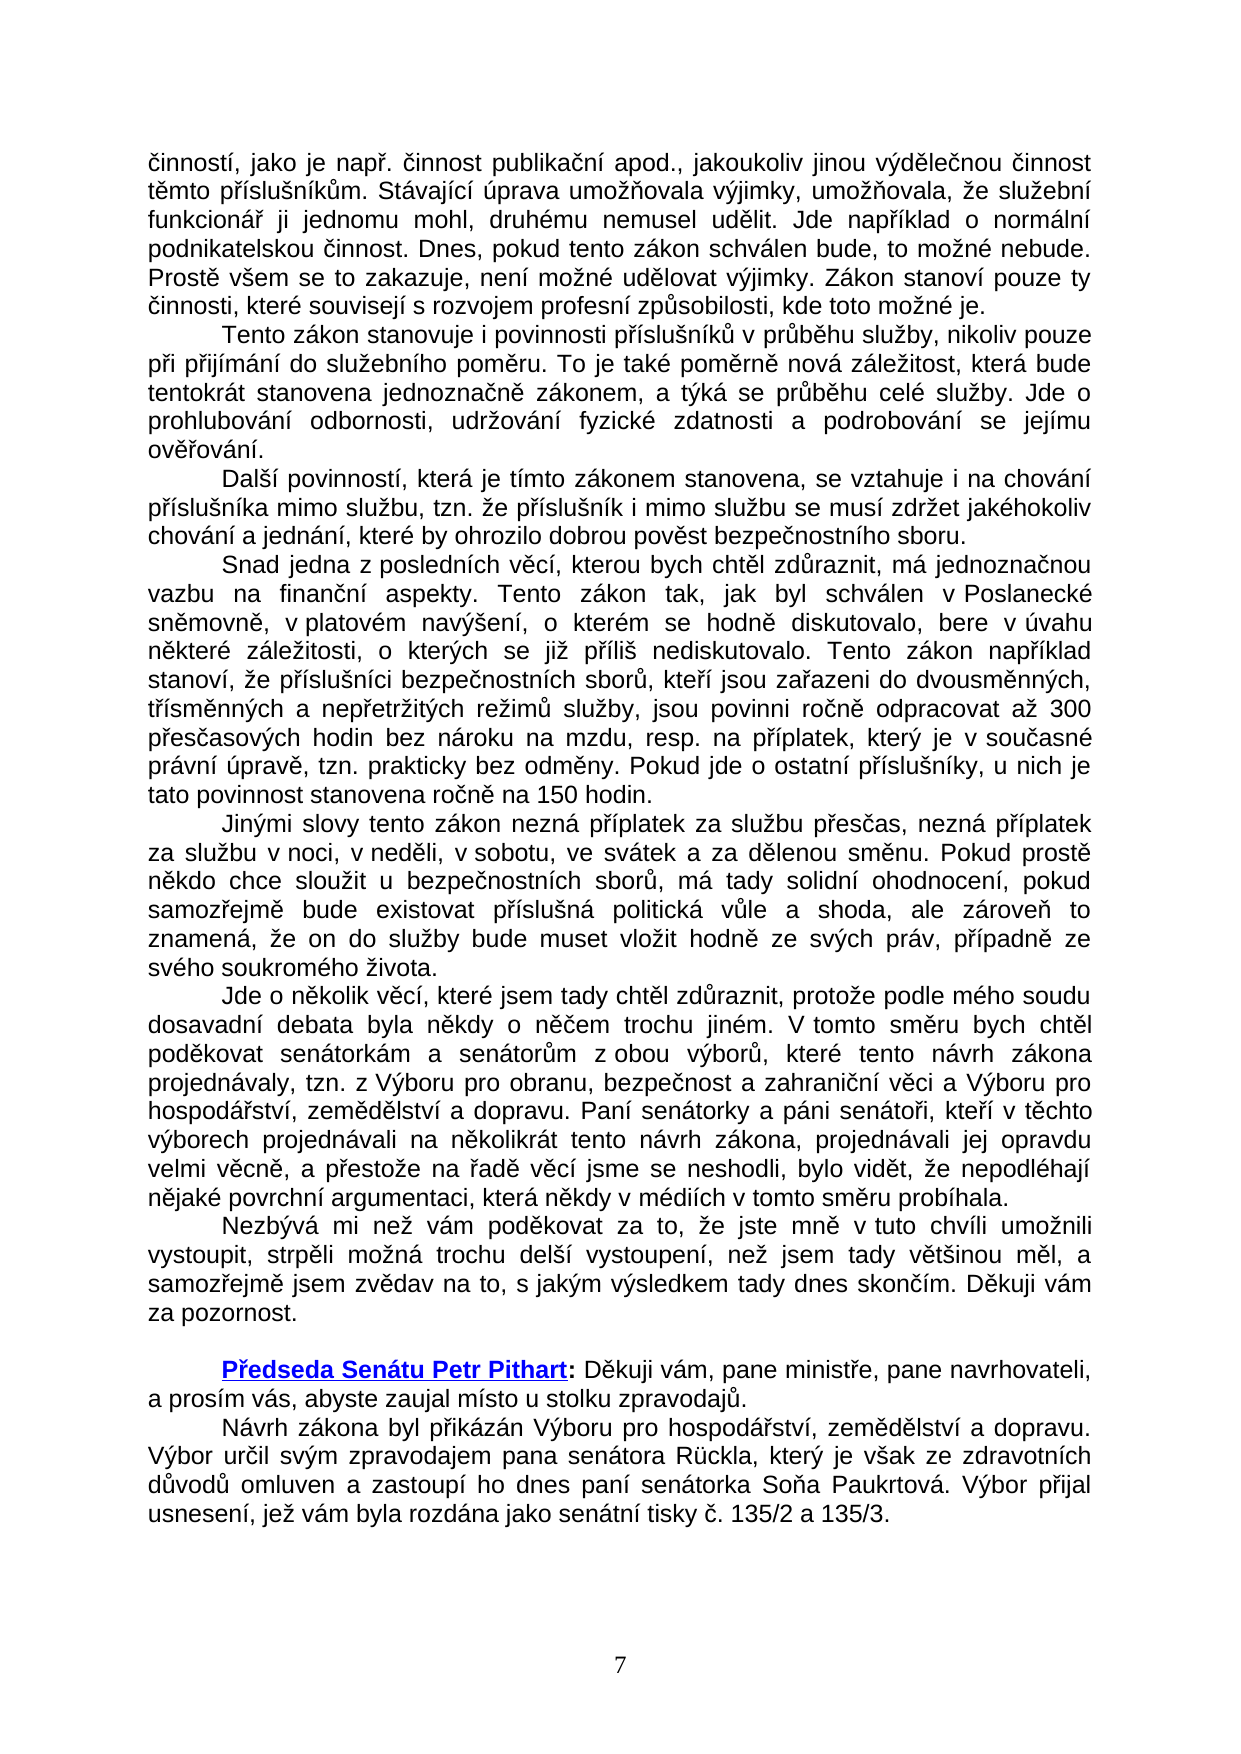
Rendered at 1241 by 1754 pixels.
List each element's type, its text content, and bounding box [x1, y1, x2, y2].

text Jinými slovy tento zákon nezná příplatek za službu přesčas, nezná příplatek za službu v noci, v neděli, v sobotu, ve svátek a za dělenou směnu. Pokud prostě někdo chce sloužit u bezpečnostních sborů, má tady solidní ohodnocení, pokud samozřejmě bude existovat příslušná politická vůle a shoda, ale zároveň to znamená, že on do služby bude muset vložit hodně ze svých práv, případně ze svého soukromého života. [148, 809, 1093, 981]
text Tento zákon stanovuje i povinnosti příslušníků v průběhu služby, nikoliv pouze při přijímání do služebního poměru. To je také poměrně nová záležitost, která bude tentokrát stanovena jednoznačně zákonem, a týká se průběhu celé služby. Jde o prohlubování odbornosti, udržování fyzické zdatnosti a podrobování se jejímu ověřování. [148, 320, 1093, 464]
text Návrh zákona byl přikázán Výboru pro hospodářství, zemědělství a dopravu. Výbor určil svým zpravodajem pana senátora Rückla, který je však ze zdravotních důvodů omluven a zastoupí ho dnes paní senátorka Soňa Paukrtová. Výbor přijal usnesení, jež vám byla rozdána jako senátní tisky č. 135/2 a 135/3. [148, 1413, 1093, 1528]
text Jde o několik věcí, které jsem tady chtěl zdůraznit, protože podle mého soudu dosavadní debata byla někdy o něčem trochu jiném. V tomto směru bych chtěl poděkovat senátorkám a senátorům z obou výborů, které tento návrh zákona projednávaly, tzn. z Výboru pro obranu, bezpečnost a zahraniční věci a Výboru pro hospodářství, zemědělství a dopravu. Paní senátorky a páni senátoři, kteří v těchto výborech projednávali na několikrát tento návrh zákona, projednávali jej opravdu velmi věcně, a přestože na řadě věcí jsme se neshodli, bylo vidět, že nepodléhají nějaké povrchní argumentaci, která někdy v médiích v tomto směru probíhala. [148, 981, 1093, 1211]
text Předseda Senátu Petr Pithart: Děkuji vám, pane ministře, pane navrhovateli, a prosím vás, abyste zaujal místo u stolku zpravodajů. [148, 1355, 1093, 1413]
text Snad jedna z posledních věcí, kterou bych chtěl zdůraznit, má jednoznačnou vazbu na finanční aspekty. Tento zákon tak, jak byl schválen v Poslanecké sněmovně, v platovém navýšení, o kterém se hodně diskutovalo, bere v úvahu některé záležitosti, o kterých se již příliš nediskutovalo. Tento zákon například stanoví, že příslušníci bezpečnostních sborů, kteří jsou zařazeni do dvousměnných, třísměnných a nepřetržitých režimů služby, jsou povinni ročně odpracovat až 300 přesčasových hodin bez nároku na mzdu, resp. na příplatek, který je v současné právní úpravě, tzn. prakticky bez odměny. Pokud jde o ostatní příslušníky, u nich je tato povinnost stanovena ročně na 150 hodin. [148, 550, 1093, 809]
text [148, 148, 1093, 320]
text Nezbývá mi než vám poděkovat za to, že jste mně v tuto chvíli umožnili vystoupit, strpěli možná trochu delší vystoupení, než jsem tady většinou měl, a samozřejmě jsem zvědav na to, s jakým výsledkem tady dnes skončím. Děkuji vám za pozornost. [148, 1211, 1093, 1326]
text Další povinností, která je tímto zákonem stanovena, se vztahuje i na chování příslušníka mimo službu, tzn. že příslušník i mimo službu se musí zdržet jakéhokoliv chování a jednání, které by ohrozilo dobrou pověst bezpečnostního sboru. [148, 464, 1093, 550]
